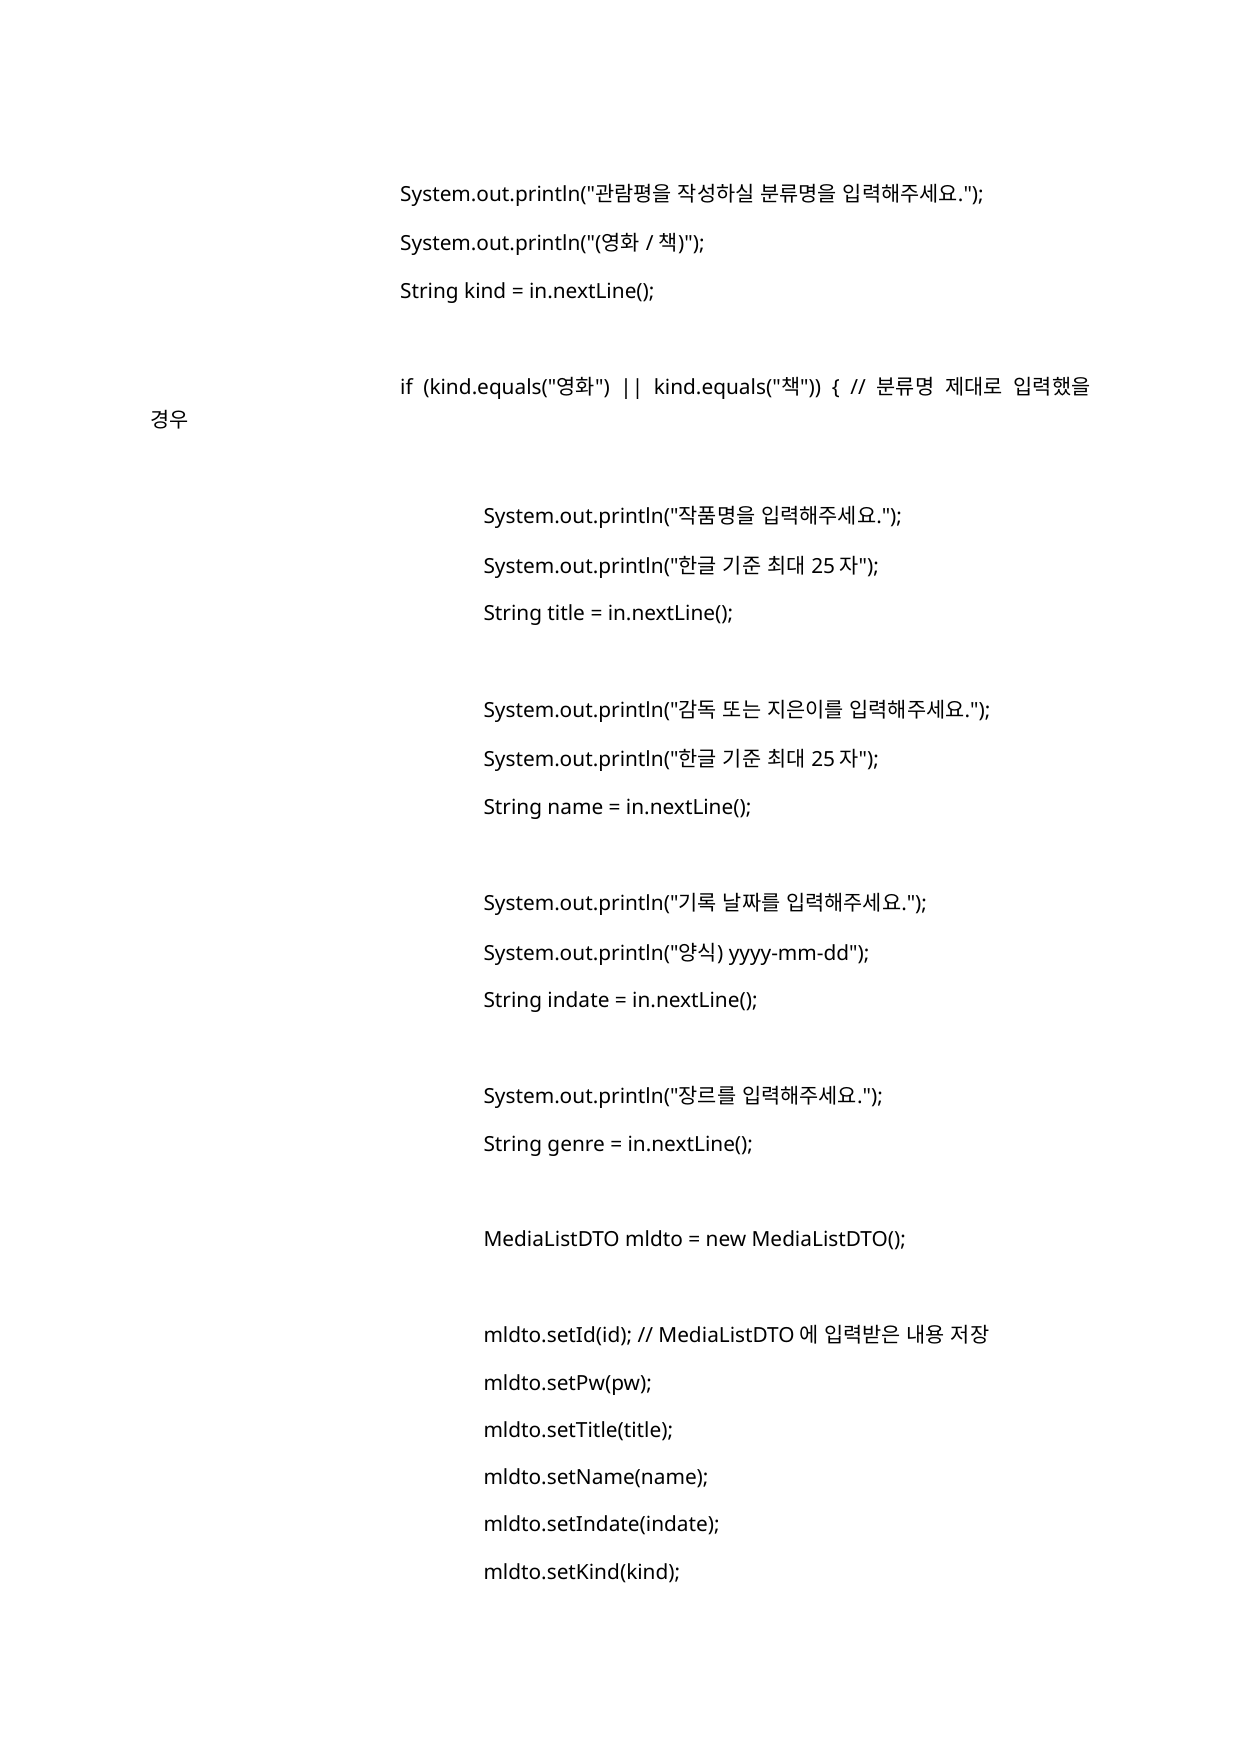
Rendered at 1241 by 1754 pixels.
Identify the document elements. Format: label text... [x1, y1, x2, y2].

text System.out.println("감독 또는 지은이를 입력해주세요."); [150, 693, 1090, 723]
text String kind = in.nextLine(); [150, 276, 1090, 304]
text String name = in.nextLine(); [150, 792, 1090, 820]
text mldto.setIndate(indate); [150, 1509, 1090, 1538]
text System.out.println("한글 기준 최대 25자"); [150, 549, 1090, 579]
text mldto.setKind(kind); [150, 1557, 1090, 1585]
text mldto.setPw(pw); [150, 1368, 1090, 1396]
text MediaListDTO mldto = new MediaListDTO(); [150, 1224, 1090, 1252]
text mldto.setName(name); [150, 1462, 1090, 1491]
text String title = in.nextLine(); [150, 598, 1090, 627]
text System.out.println("(영화 / 책)"); [150, 227, 1090, 257]
text System.out.println("장르를 입력해주세요."); [150, 1080, 1090, 1110]
text String indate = in.nextLine(); [150, 985, 1090, 1014]
text System.out.println("기록 날짜를 입력해주세요."); [150, 886, 1090, 917]
text System.out.println("관람평을 작성하실 분류명을 입력해주세요."); [150, 177, 1090, 207]
text mldto.setId(id); // MediaListDTO에 입력받은 내용 저장 [150, 1318, 1090, 1349]
text System.out.println("작품명을 입력해주세요."); [150, 500, 1090, 530]
text mldto.setTitle(title); [150, 1415, 1090, 1443]
text if (kind.equals("영화") || kind.equals("책")) { // 분류명 제대로 입력했을 경우 [150, 371, 1090, 433]
text System.out.println("한글 기준 최대 25자"); [150, 742, 1090, 773]
text System.out.println("양식) yyyy-mm-dd"); [150, 936, 1090, 966]
text String genre = in.nextLine(); [150, 1129, 1090, 1158]
